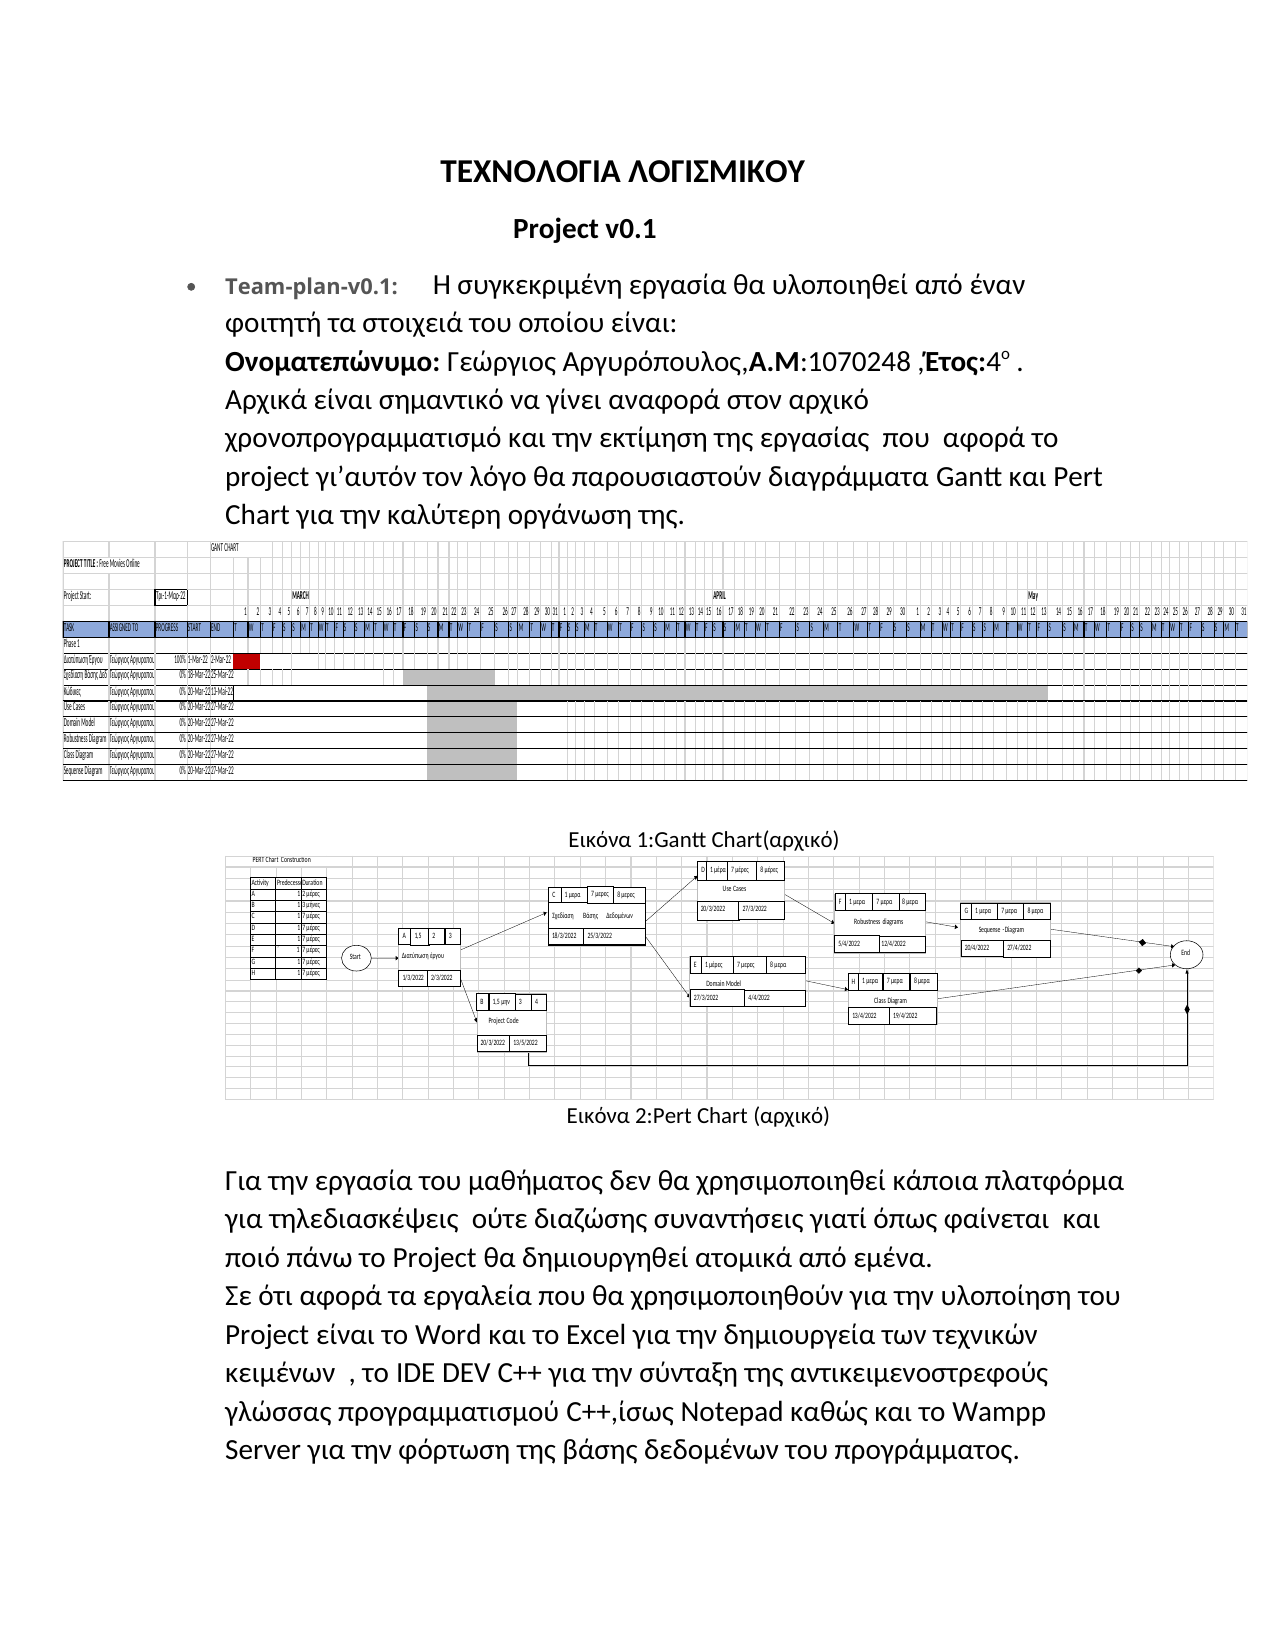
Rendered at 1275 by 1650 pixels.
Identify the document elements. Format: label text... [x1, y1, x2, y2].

list Για την εργασία του μαθήματος δεν θα χρησιμοποιηθεί κάποια πλατφόρμα για τηλεδιασκέψεις ούτε διαζώσης συναντήσεις γιατί όπως φαίνεται και ποιό πάνω το Project θα δημιουργηθεί ατομικά από εμένα. [225, 1162, 1125, 1274]
text ΤΕΧΝΟΛΟΓΙΑ ΛΟΓΙΣΜΙΚΟΥ [150, 150, 1125, 191]
list Team-plan-v0.1: H συγκεκριμένη εργασία θα υλοποιηθεί από έναν φοιτητή τα στοιχειά του οποίου είναι: [187, 266, 1125, 340]
list Eικόνα 2:Pert Chart (αρχικό) [225, 1102, 1125, 1130]
list Ονοματεπώνυμο: Γεώργιος Αργυρόπουλος,Α.Μ:1070248 ,Έτος:4ο . [225, 343, 1125, 378]
list Αρχικά είναι σημαντικό να γίνει αναφορά στον αρχικό χρονοπρογραμματισμό και την εκτίμηση της εργασίας που αφορά το project γι’αυτόν τον λόγο θα παρουσιαστούν διαγράμματα Gantt και Pert Chart για την καλύτερη οργάνωση της. [225, 381, 1125, 532]
list Σε ότι αφορά τα εργαλεία που θα χρησιμοποιηθούν για την υλοποίηση του Project είναι το Word και το Excel για την δημιουργεία των τεχνικών κειμένων , το IDE DEV C++ για την σύνταξη της αντικειμενοστρεφούς γλώσσας προγραμματισμού C++,ίσως Νotepad καθώς και το Wampp Server για την φόρτωση της βάσης δεδομένων του προγράμματος. [225, 1277, 1125, 1467]
list Εικόνα 1:Gantt Chart(αρχικό) [225, 825, 1125, 853]
text Project v0.1 [150, 211, 1125, 246]
